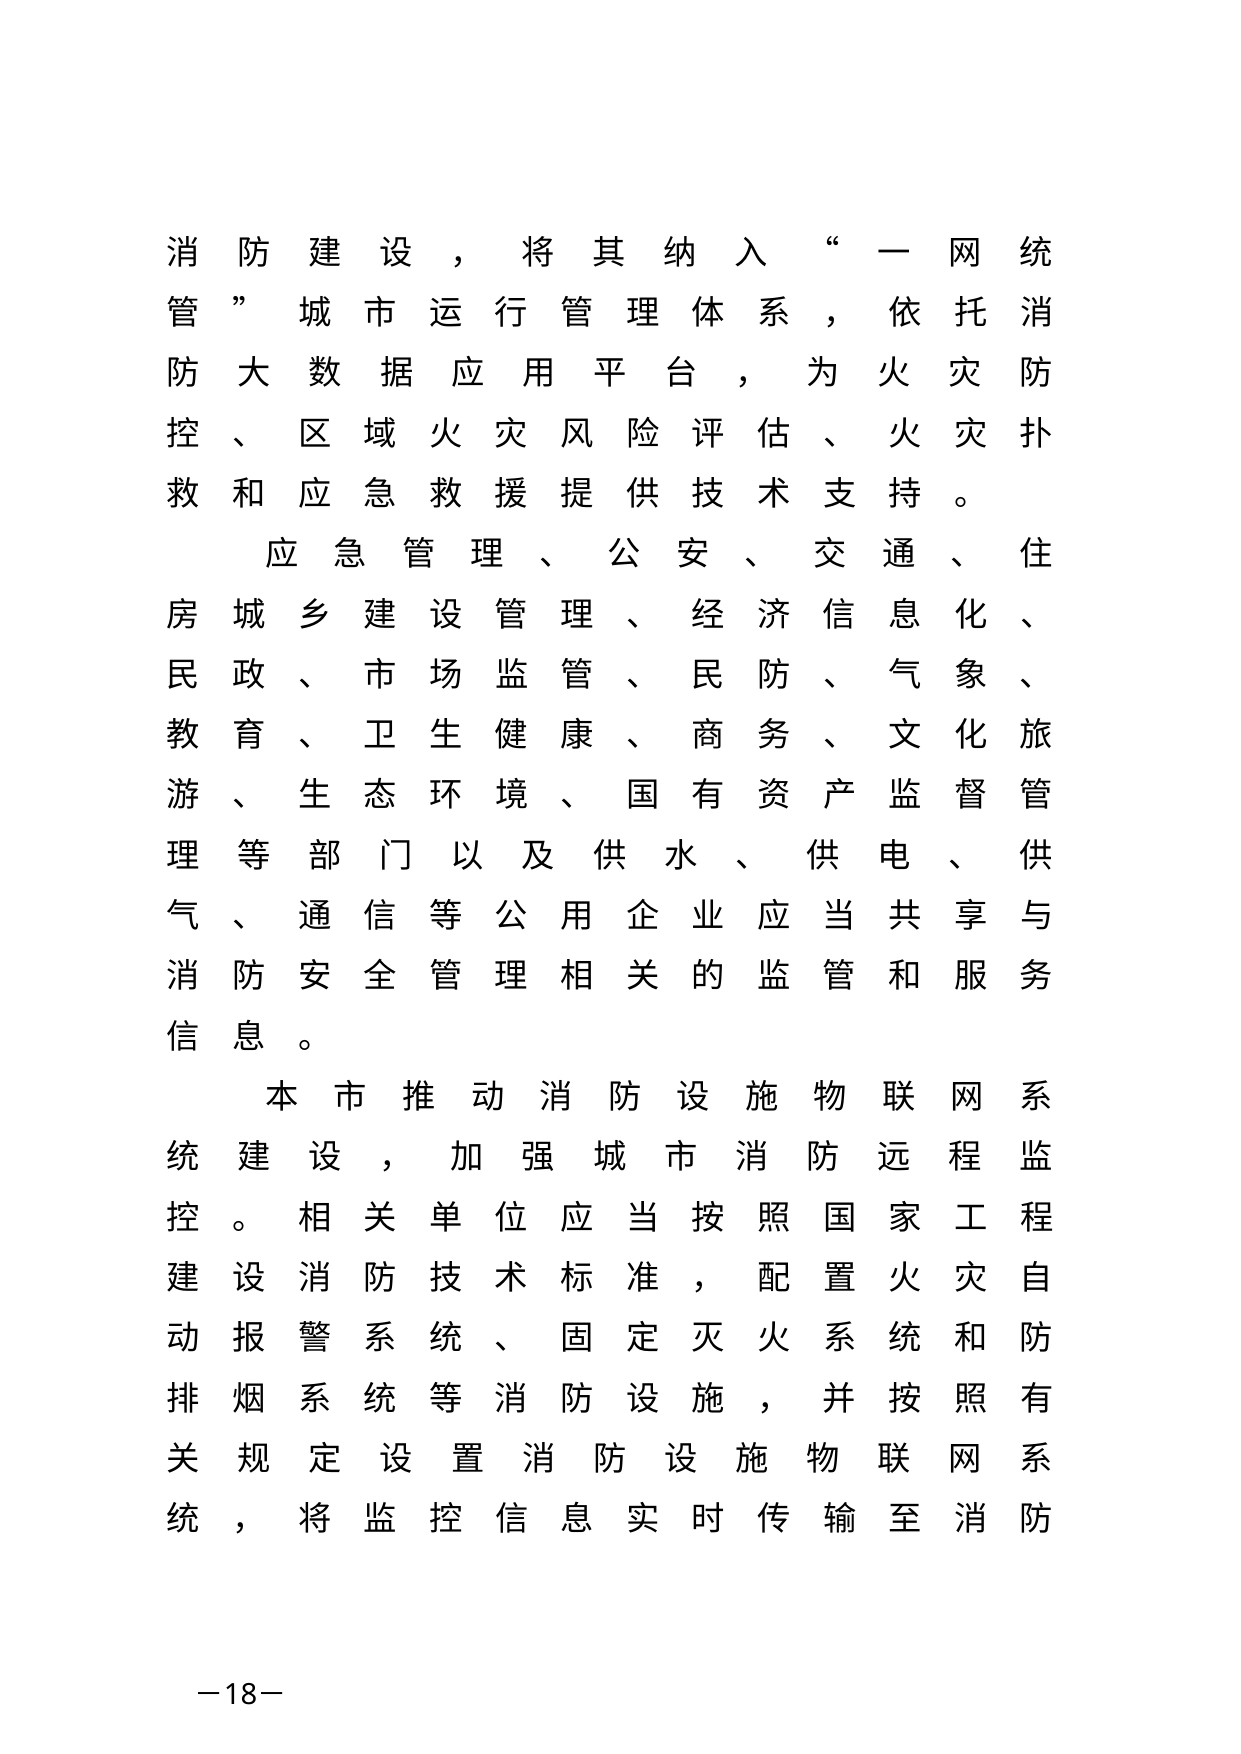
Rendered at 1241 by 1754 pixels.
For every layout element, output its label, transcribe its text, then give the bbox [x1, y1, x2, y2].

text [167, 219, 1085, 521]
text 应急管理、公安、交通、住房城乡建设管理、经济信息化、民政、市场监管、民防、气象、教育、卫生健康、商务、文化旅游、生态环境、国有资产监督管理等部门以及供水、供电、供气、通信等公用企业应当共享与消防安全管理相关的监管和服务信息。 [167, 521, 1085, 1064]
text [167, 1064, 1085, 1546]
